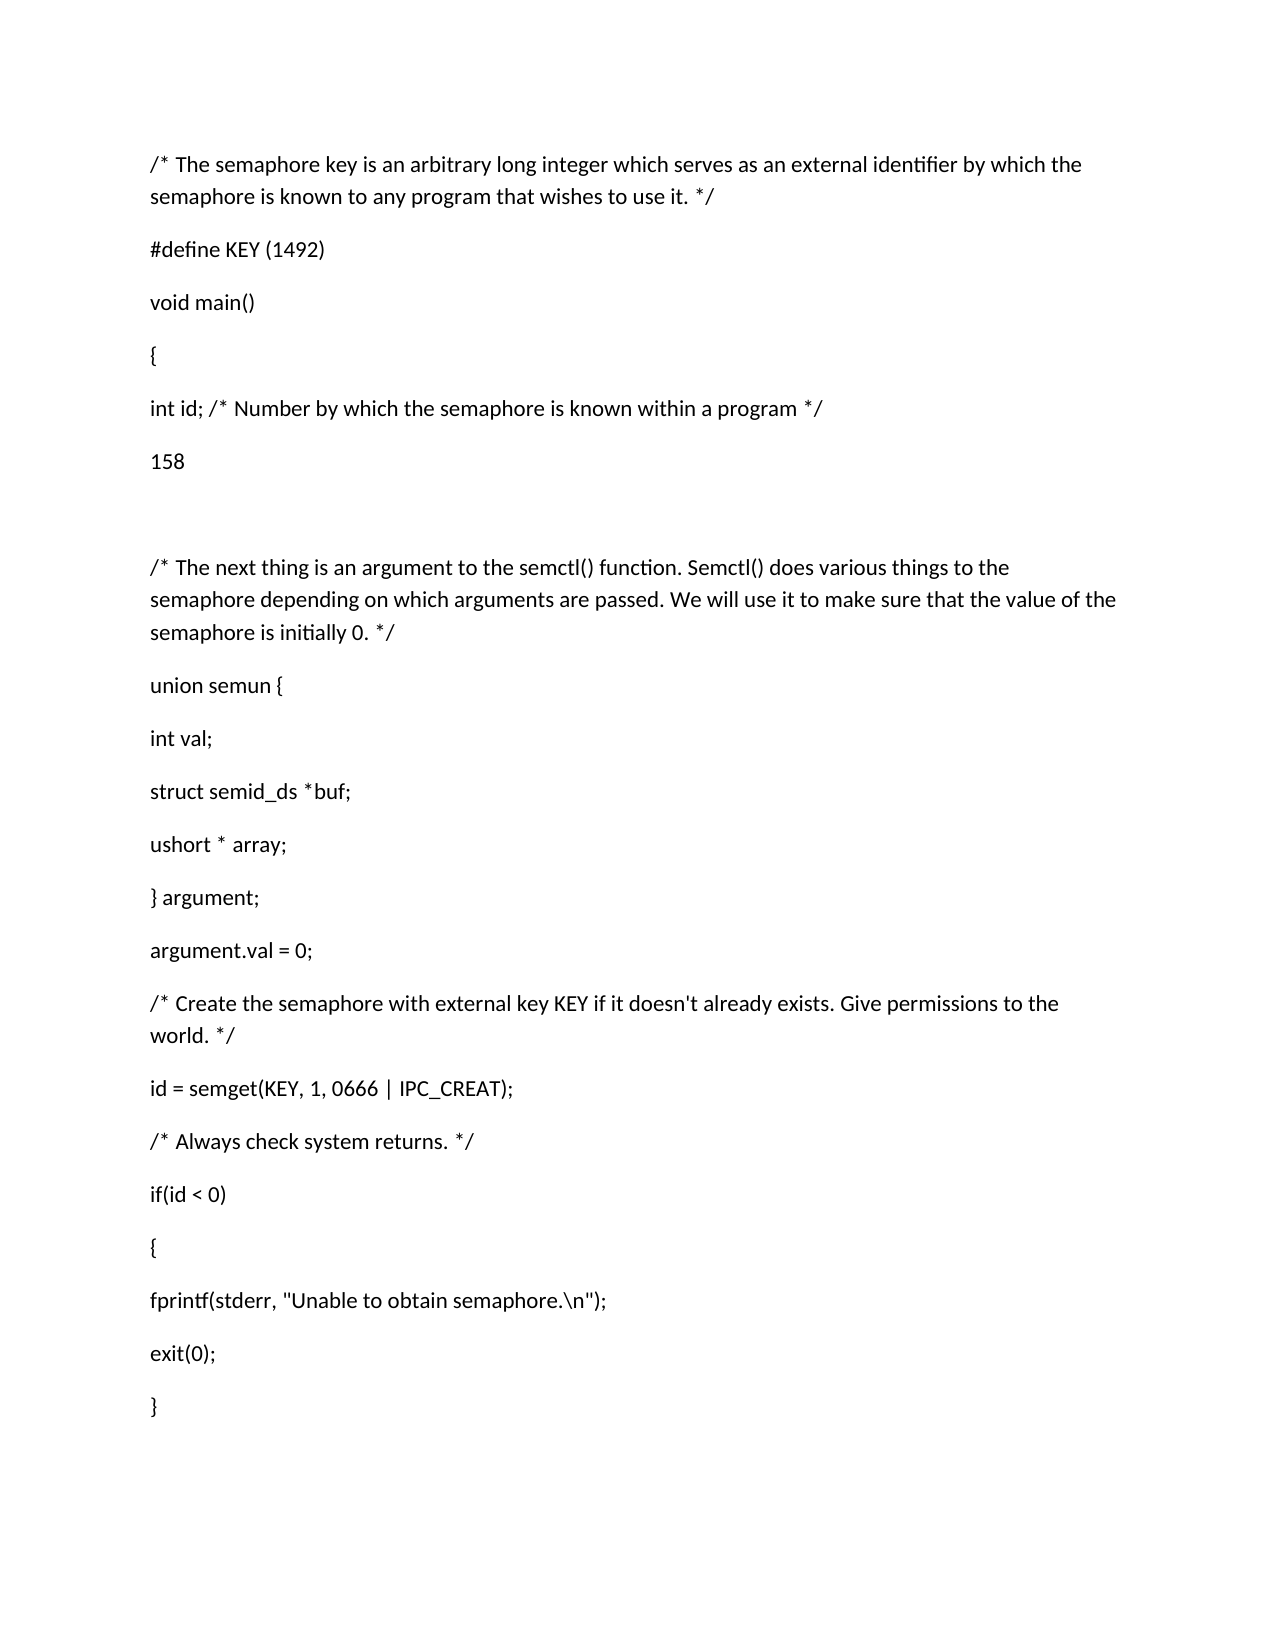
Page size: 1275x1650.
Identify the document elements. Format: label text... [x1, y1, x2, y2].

text int id; /* Number by which the semaphore is known within a program */ [150, 394, 1125, 422]
text void main() [150, 288, 1125, 316]
text 158 [150, 447, 1125, 475]
text union semun { [150, 671, 1125, 699]
text exit(0); [150, 1339, 1125, 1367]
text /* Always check system returns. */ [150, 1127, 1125, 1155]
text fprintf(stderr, "Unable to obtain semaphore.\n"); [150, 1286, 1125, 1314]
text id = semget(KEY, 1, 0666 | IPC_CREAT); [150, 1074, 1125, 1102]
text } argument; [150, 883, 1125, 911]
text /* The next thing is an argument to the semctl() function. Semctl() does various things to the semaphore depending on which arguments are passed. We will use it to make sure that the value of the semaphore is initially 0. */ [150, 553, 1125, 646]
text ushort * array; [150, 830, 1125, 858]
text argument.val = 0; [150, 936, 1125, 964]
text { [150, 341, 1125, 369]
text if(id < 0) [150, 1180, 1125, 1208]
text #define KEY (1492) [150, 235, 1125, 263]
text } [150, 1392, 1125, 1420]
text { [150, 1233, 1125, 1261]
text /* The semaphore key is an arbitrary long integer which serves as an external identifier by which the semaphore is known to any program that wishes to use it. */ [150, 150, 1125, 210]
text int val; [150, 724, 1125, 752]
text struct semid_ds *buf; [150, 777, 1125, 805]
text /* Create the semaphore with external key KEY if it doesn't already exists. Give permissions to the world. */ [150, 989, 1125, 1049]
